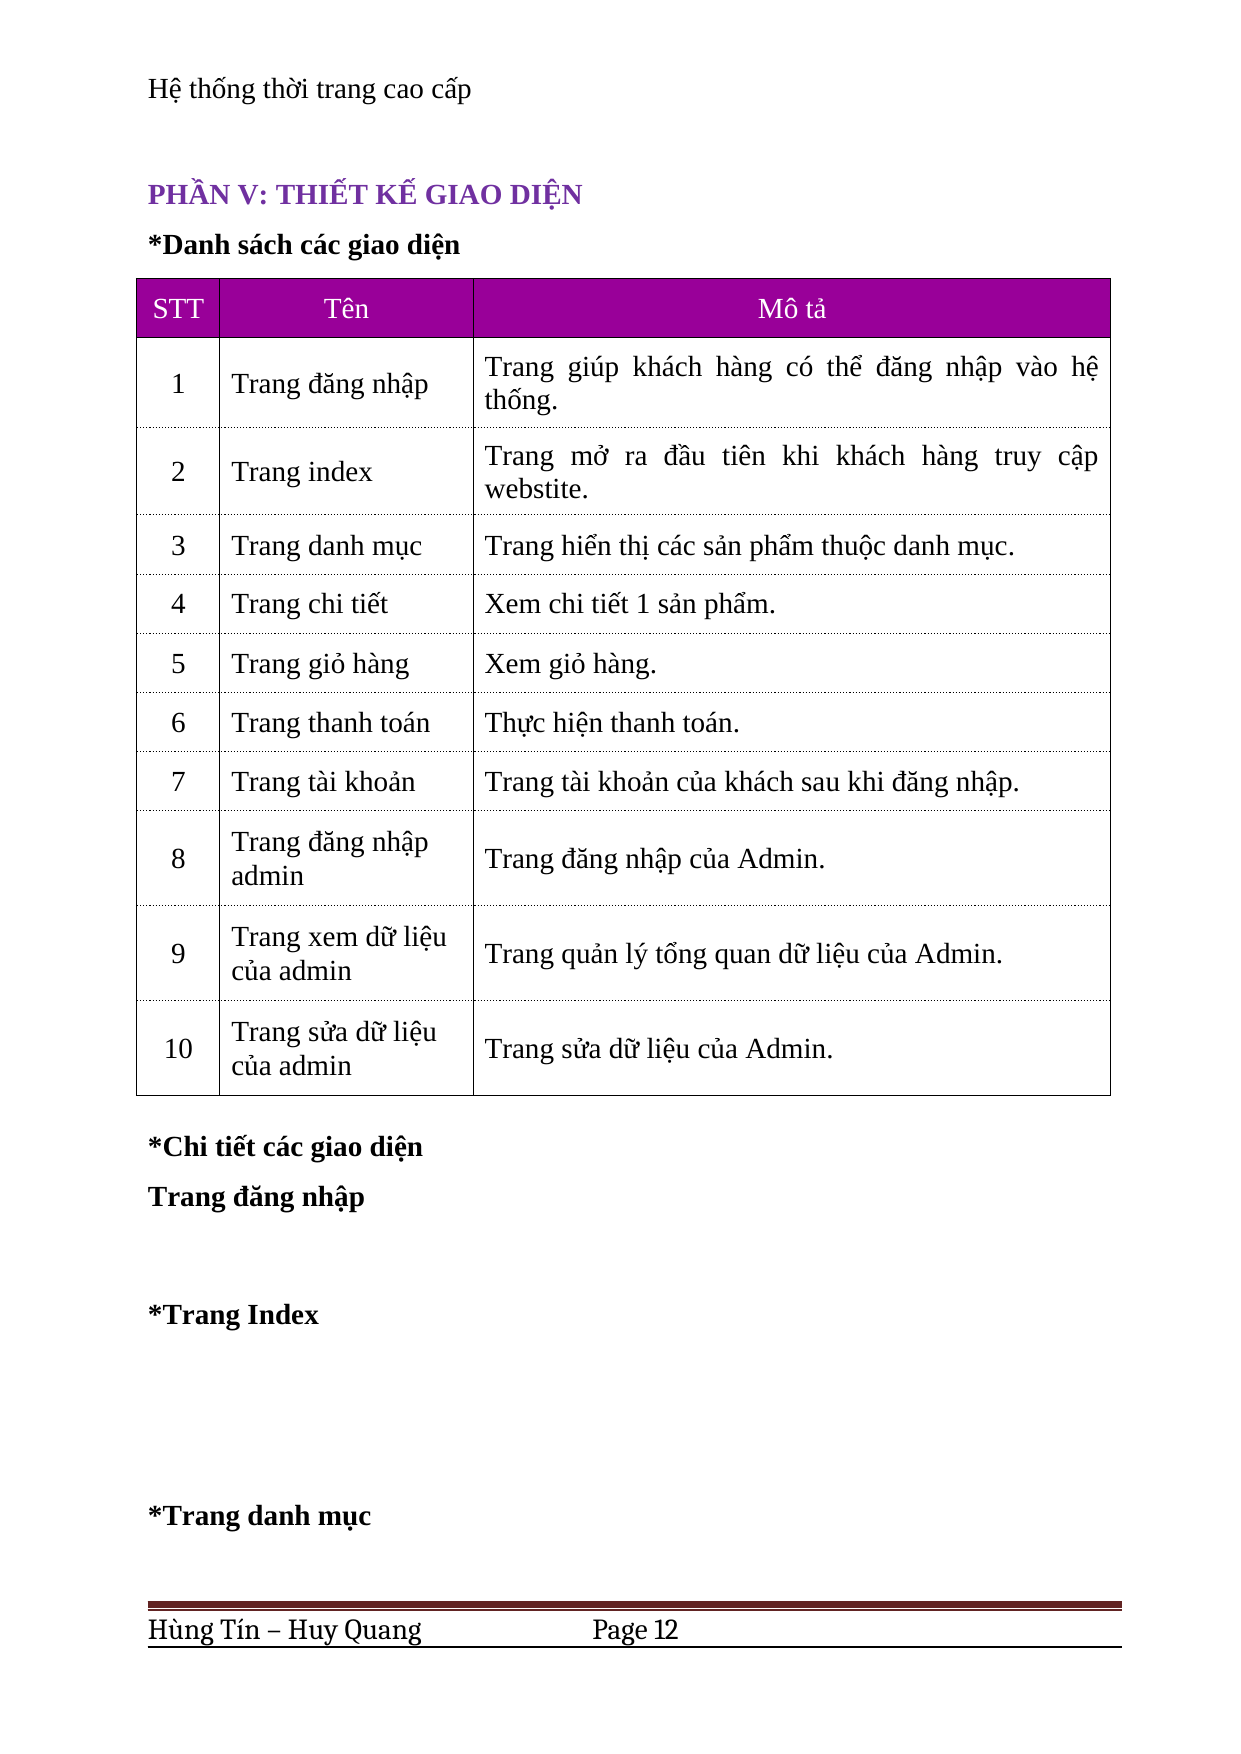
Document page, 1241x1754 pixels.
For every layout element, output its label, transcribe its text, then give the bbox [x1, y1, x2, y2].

subtitle PHẦN V: THIẾT KẾ GIAO DIỆN [148, 177, 1122, 211]
table_cell 2 [137, 427, 219, 514]
table_cell Trang đăng nhập của Admin. [474, 810, 1110, 905]
subtitle *Trang Index [148, 1297, 1122, 1331]
table_cell 8 [137, 810, 219, 905]
table_cell 10 [137, 1000, 219, 1095]
table_cell Trang thanh toán [220, 692, 473, 751]
table_cell Xem giỏ hàng. [474, 633, 1110, 692]
table_cell Trang tài khoản [220, 751, 473, 810]
table_cell 1 [137, 338, 219, 427]
table_cell Trang chi tiết [220, 574, 473, 632]
table_cell Trang xem dữ liệu của admin [220, 905, 473, 1000]
table_cell 4 [137, 574, 219, 632]
table_cell 5 [137, 633, 219, 692]
table_cell Trang quản lý tổng quan dữ liệu của Admin. [474, 905, 1110, 1000]
table_cell Trang giúp khách hàng có thể đăng nhập vào hệ thống. [474, 338, 1110, 427]
table_header STT [137, 279, 219, 337]
table_cell Trang hiển thị các sản phẩm thuộc danh mục. [474, 514, 1110, 573]
subtitle *Trang danh mục [148, 1498, 1122, 1532]
table_cell Trang tài khoản của khách sau khi đăng nhập. [474, 751, 1110, 810]
table_cell Xem chi tiết 1 sản phẩm. [474, 574, 1110, 632]
table_cell Trang đăng nhập [220, 338, 473, 427]
table_cell Thực hiện thanh toán. [474, 692, 1110, 751]
table_cell 3 [137, 514, 219, 573]
table_cell 6 [137, 692, 219, 751]
table_cell Trang index [220, 427, 473, 514]
table_header Mô tả [474, 279, 1110, 337]
table_cell Trang danh mục [220, 514, 473, 573]
table_cell Trang đăng nhập admin [220, 810, 473, 905]
subtitle Trang đăng nhập [148, 1179, 1122, 1213]
subtitle *Danh sách các giao diện [148, 227, 1122, 261]
table_cell Trang sửa dữ liệu của Admin. [474, 1000, 1110, 1095]
table_cell Trang sửa dữ liệu của admin [220, 1000, 473, 1095]
table_cell 9 [137, 905, 219, 1000]
table_cell 7 [137, 751, 219, 810]
table_cell Trang giỏ hàng [220, 633, 473, 692]
subtitle *Chi tiết các giao diện [148, 1129, 1122, 1163]
table_header Tên [220, 279, 473, 337]
table_cell Trang mở ra đầu tiên khi khách hàng truy cập webstite. [474, 427, 1110, 514]
